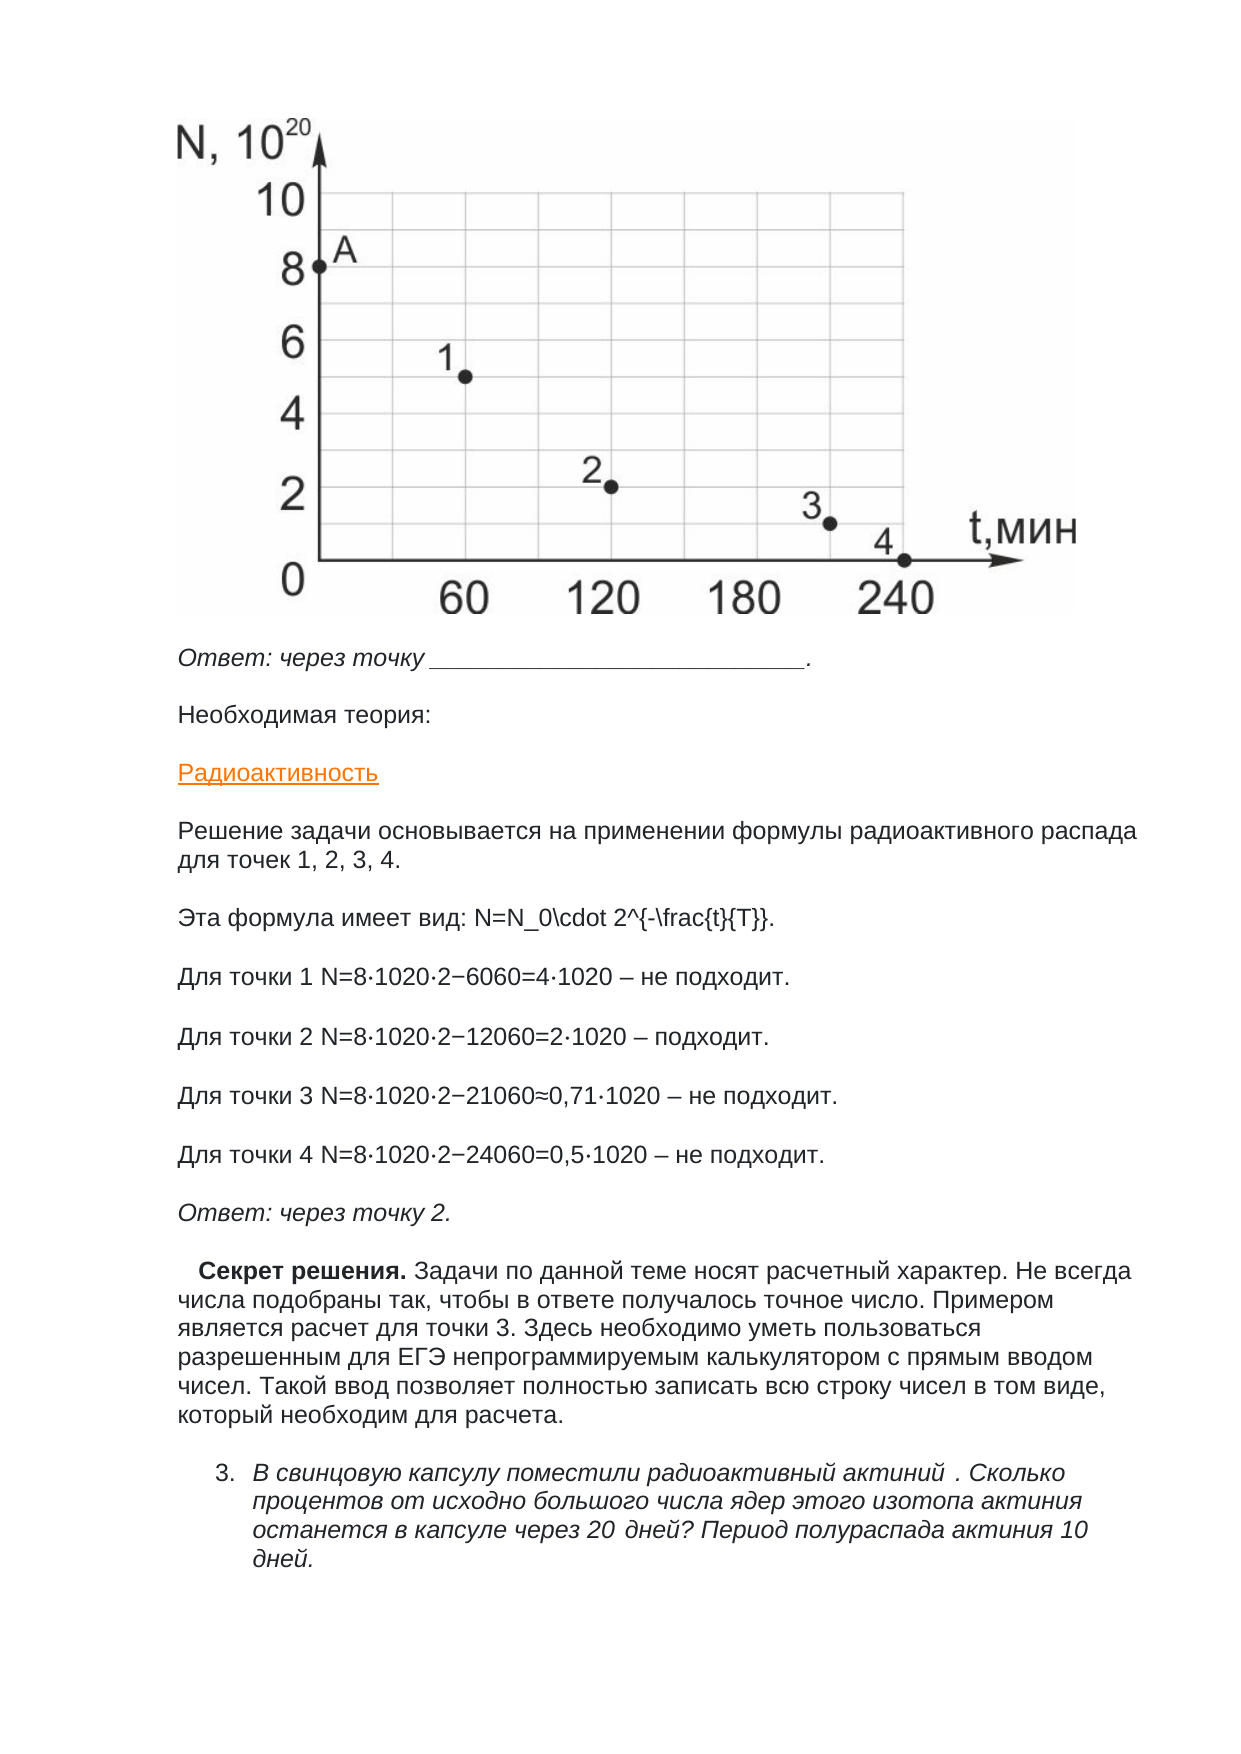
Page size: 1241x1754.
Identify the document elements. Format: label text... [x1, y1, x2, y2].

text Для точки 4 N=8⋅1020⋅2−24060=0,5⋅1020 – не подходит. [177, 1139, 1152, 1169]
text Секрет решения. Задачи по данной теме носят расчетный характер. Не всегда числа подобраны так, чтобы в ответе получалось точное число. Примером является расчет для точки 3. Здесь необходимо уметь пользоваться разрешенным для ЕГЭ непрограммируемым калькулятором с прямым вводом чисел. Такой ввод позволяет полностью записать всю строку чисел в том виде, который необходим для расчета. [177, 1256, 1152, 1428]
text Ответ: через точку ___________________________. [177, 643, 1152, 671]
text Радиоактивность [177, 758, 1152, 787]
picture [177, 118, 1076, 614]
text Решение задачи основывается на применении формулы радиоактивного распада для точек 1, 2, 3, 4. [177, 816, 1152, 874]
text Эта формула имеет вид: N=N_0\cdot 2^{-\frac{t}{T}}. [177, 903, 1152, 932]
text Для точки 1 N=8⋅1020⋅2−6060=4⋅1020 – не подходит. [177, 961, 1152, 991]
text Необходимая теория: [177, 701, 1152, 729]
list В свинцовую капсулу поместили радиоактивный актиний . Сколько процентов от исходно большого числа ядер этого изотопа актиния останется в капсуле через 20 дней? Период полураспада актиния 10 дней. [215, 1458, 1152, 1573]
text Для точки 2 N=8⋅1020⋅2−12060=2⋅1020 – подходит. [177, 1020, 1152, 1050]
text Для точки 3 N=8⋅1020⋅2−21060≈0,71⋅1020 – не подходит. [177, 1079, 1152, 1109]
text Ответ: через точку 2. [177, 1198, 1152, 1227]
